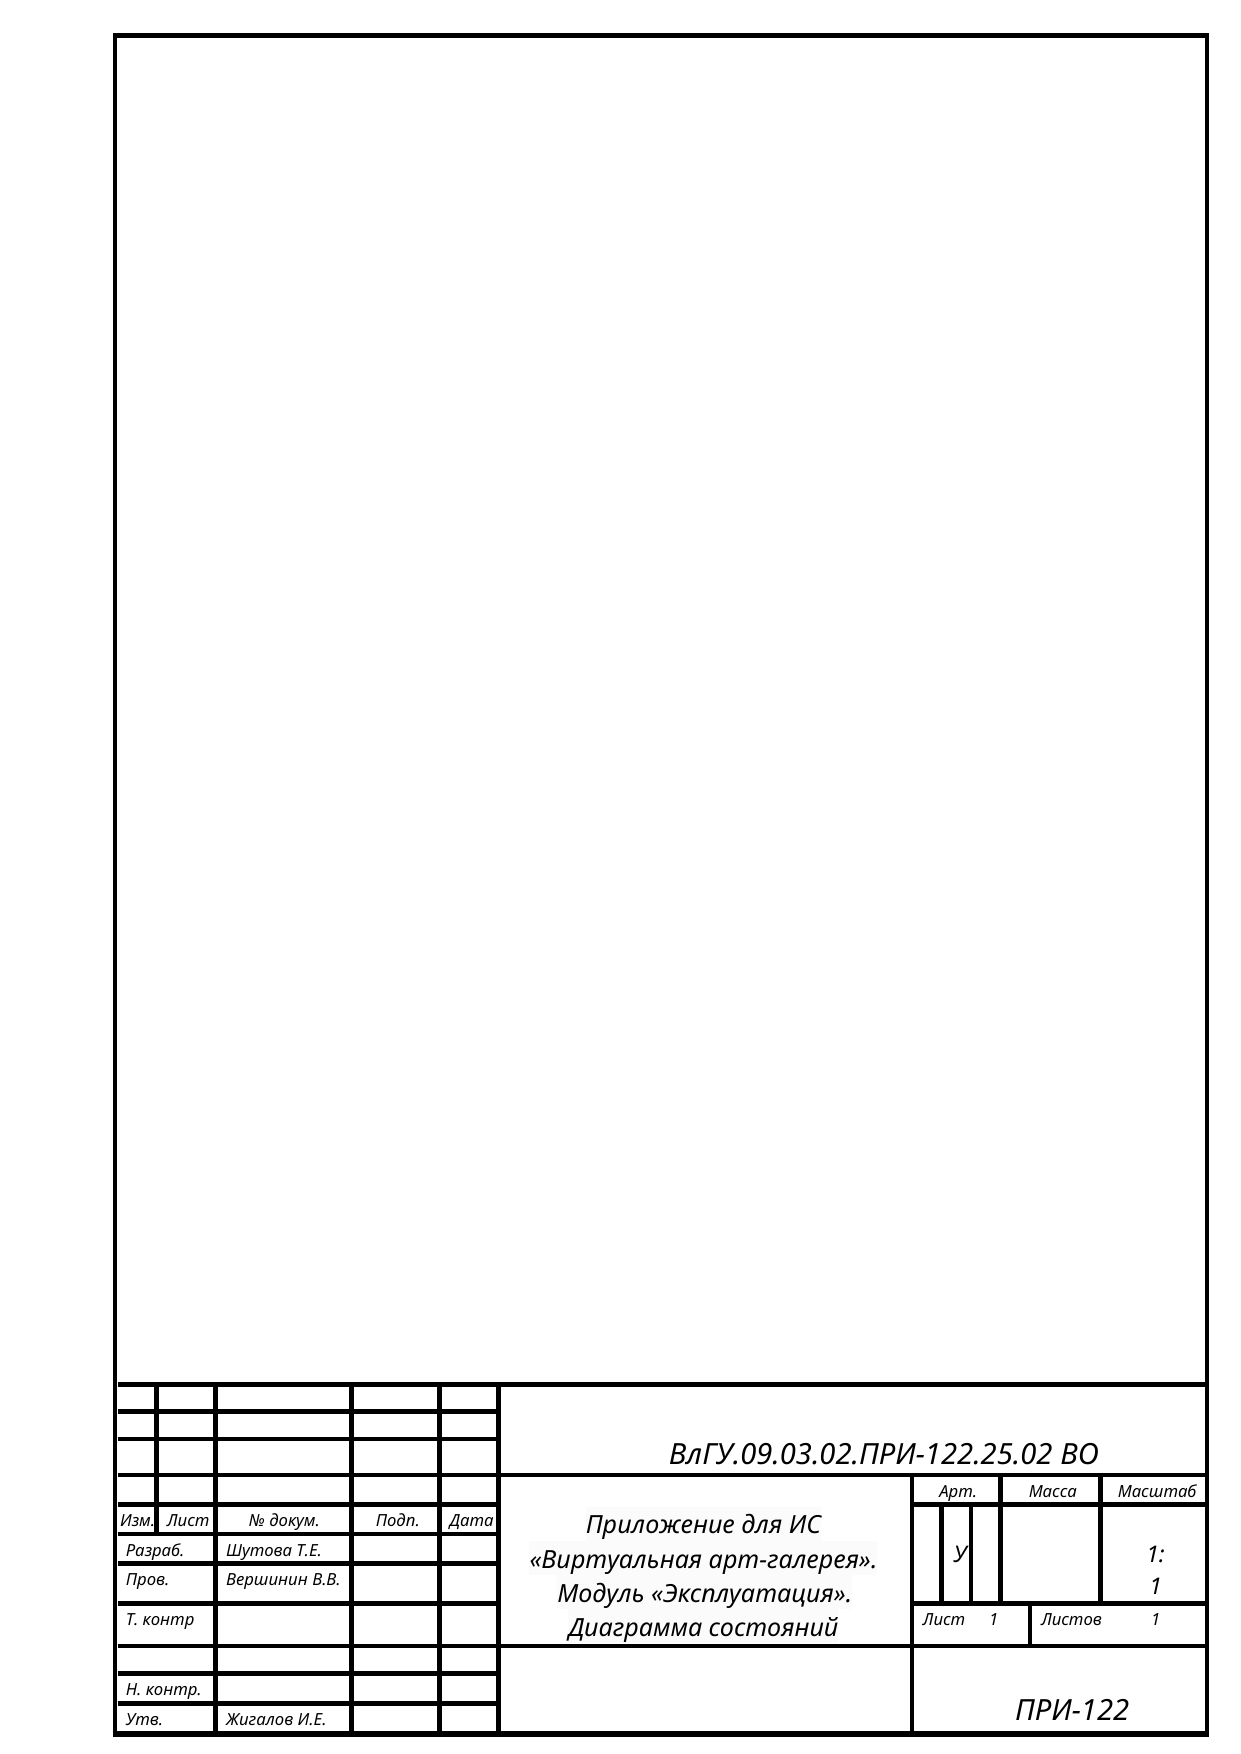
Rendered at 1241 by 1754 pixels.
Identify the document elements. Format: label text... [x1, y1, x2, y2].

table_cell Жигалов И.Е. [218, 1706, 349, 1731]
table_cell [218, 1606, 349, 1643]
table_cell Пров. [117, 1562, 213, 1601]
table_cell Масса [1003, 1477, 1098, 1502]
table_cell [218, 1477, 349, 1502]
table_cell [442, 1676, 496, 1701]
table_cell [117, 1438, 154, 1473]
table_cell [973, 1507, 998, 1601]
table_cell [442, 1387, 496, 1409]
table_cell Листов 1 [1032, 1606, 1205, 1643]
table_cell [159, 1477, 213, 1502]
table_cell [354, 1566, 437, 1601]
table_cell Масштаб [1103, 1477, 1205, 1502]
table_cell Приложение для ИС «Виртуальная арт-галерея». Модуль «Эксплуатация». Диаграмма состояний [501, 1477, 910, 1643]
table_cell 1:1 [1103, 1507, 1205, 1601]
table_cell [501, 1648, 910, 1731]
table_cell [218, 1414, 349, 1437]
table_header [117, 38, 1205, 1382]
table_cell ПРИ-122 [914, 1648, 1205, 1731]
table_cell [218, 1648, 349, 1671]
table_cell [354, 1606, 437, 1643]
table_cell [442, 1606, 496, 1643]
table_cell [1003, 1507, 1098, 1601]
table_cell [117, 1410, 154, 1437]
table_cell Утв. [117, 1702, 213, 1731]
table_cell Вершинин В.В. [218, 1566, 349, 1601]
table_cell Разраб. [117, 1533, 213, 1561]
table_cell Дата [442, 1507, 496, 1531]
table_cell [442, 1566, 496, 1601]
table_cell [218, 1441, 349, 1473]
table_cell [159, 1441, 213, 1473]
table_cell Т. контр [117, 1602, 213, 1643]
table_cell [354, 1441, 437, 1473]
table_cell [218, 1387, 349, 1409]
table_cell № докум. [218, 1507, 349, 1531]
table_cell [354, 1648, 437, 1671]
table_cell Лист 1 [914, 1606, 1028, 1643]
table_cell ВлГУ.09.03.02.ПРИ-122.25.02 ВО [501, 1387, 1205, 1473]
table_cell [442, 1648, 496, 1671]
table_cell [914, 1507, 939, 1601]
table_cell [159, 1387, 213, 1409]
table_cell У [944, 1507, 969, 1601]
table_cell Шутова Т.Е. [218, 1536, 349, 1561]
table_cell Арт. [914, 1477, 998, 1502]
table_cell Лист [159, 1507, 213, 1531]
table_cell [159, 1414, 213, 1437]
table_cell [117, 1474, 154, 1502]
table_cell [354, 1477, 437, 1502]
table_cell [442, 1706, 496, 1731]
table_cell [354, 1706, 437, 1731]
table_cell [354, 1676, 437, 1701]
table_cell [442, 1536, 496, 1561]
table_cell [442, 1414, 496, 1437]
table_cell [442, 1477, 496, 1502]
table_cell Н. контр. [117, 1672, 213, 1701]
table_cell [218, 1676, 349, 1701]
table_cell Изм. [117, 1503, 154, 1531]
table_cell [354, 1414, 437, 1437]
table_cell Подп. [354, 1507, 437, 1531]
table_cell [442, 1441, 496, 1473]
table_cell [354, 1387, 437, 1409]
table_cell [117, 1645, 213, 1671]
table_cell [354, 1536, 437, 1561]
table_cell [117, 1383, 154, 1409]
